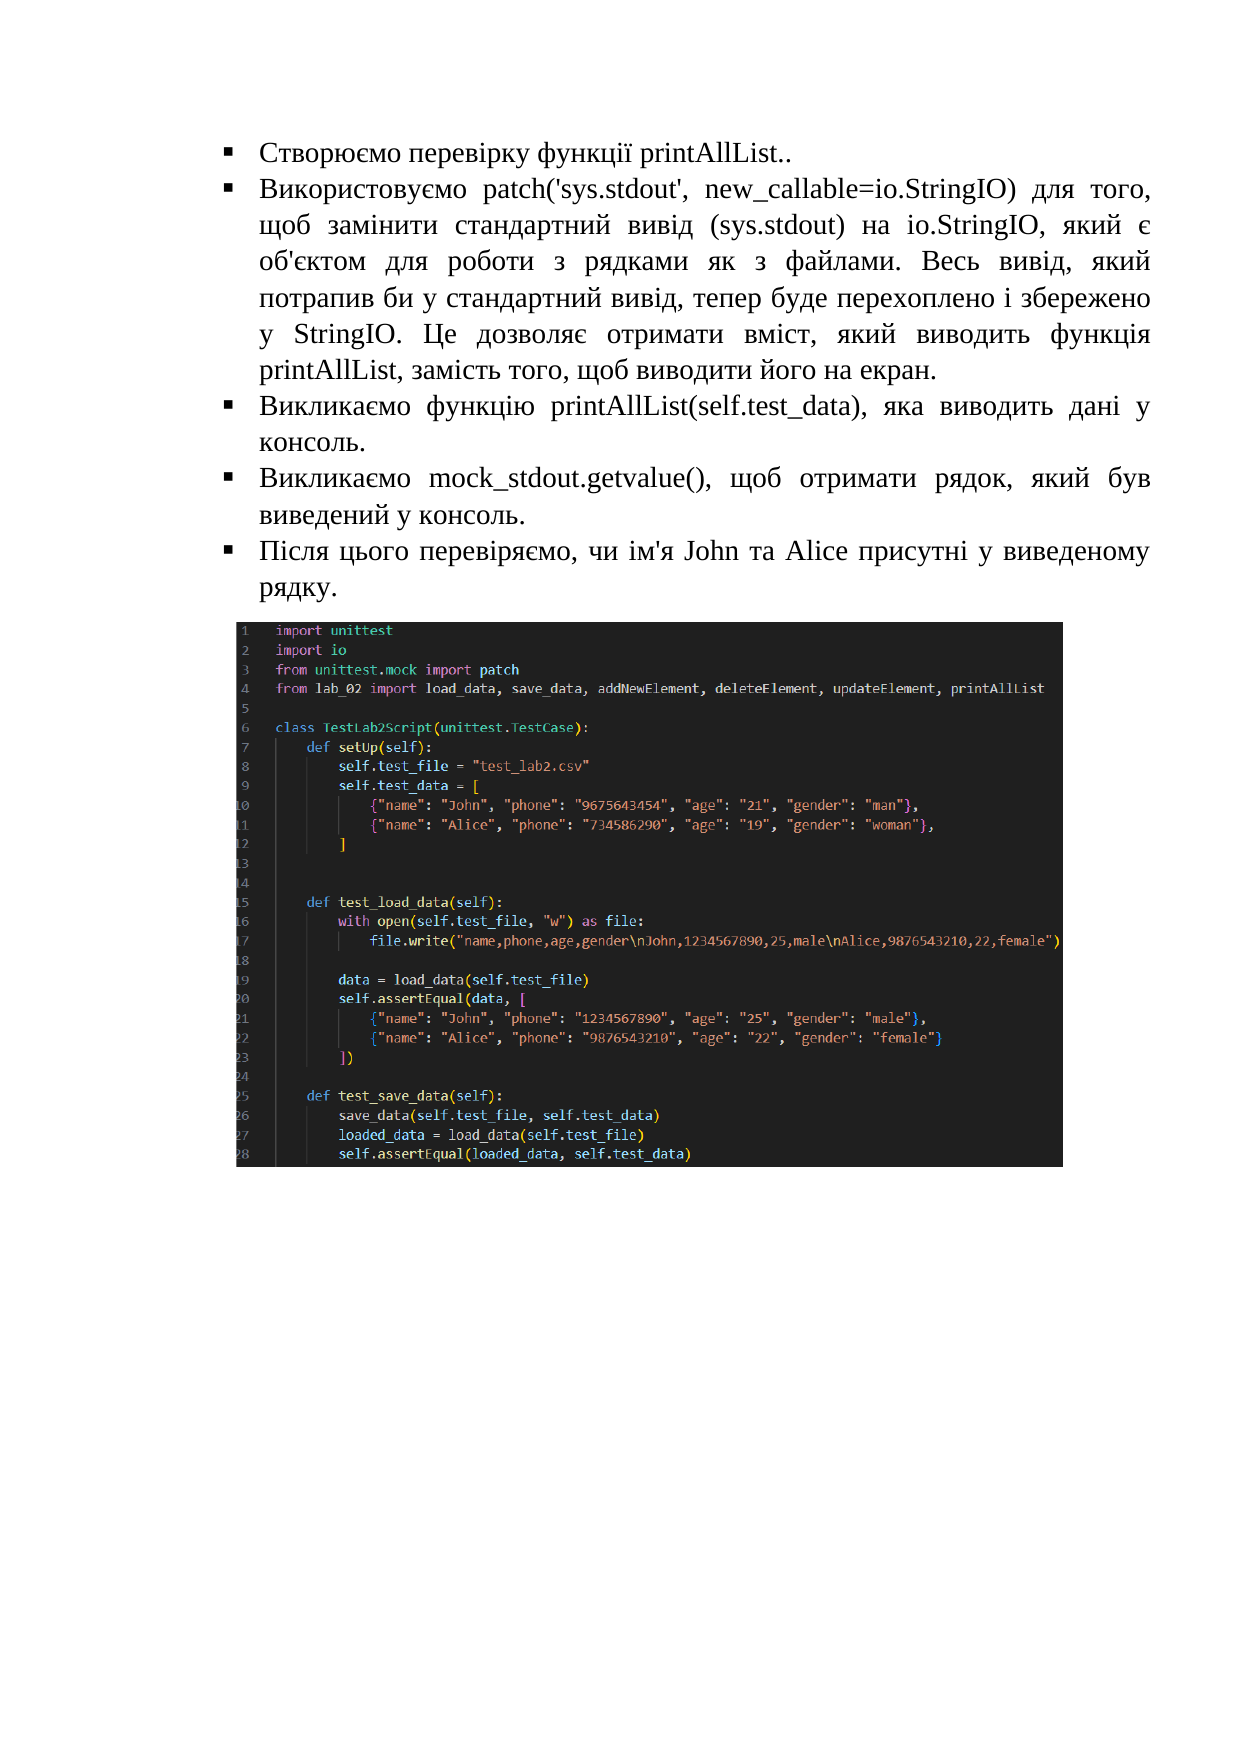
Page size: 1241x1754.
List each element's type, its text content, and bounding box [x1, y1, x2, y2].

list Створюємо перевірку функції printAllList.. [221, 135, 1152, 168]
list Використовуємо patch('sys.stdout', new_callable=io.StringIO) для того, щоб замінити стандартний вивід (sys.stdout) на io.StringIO, який є об'єктом для роботи з рядками як з файлами. Весь вивід, який потрапив би у стандартний вивід, тепер буде перехоплено і збережено у StringIO. Це дозволяє отримати вміст, який виводить функція printAllList, замість того, щоб виводити його на екран. [221, 171, 1152, 386]
list Викликаємо mock_stdout.getvalue(), щоб отримати рядок, який був виведений у консоль. [221, 461, 1152, 530]
list Після цього перевіряємо, чи ім'я John та Alice присутні у виведеному рядку. [221, 533, 1152, 603]
list Викликаємо функцію printAllList(self.test_data), яка виводить дані у консоль. [221, 388, 1152, 458]
